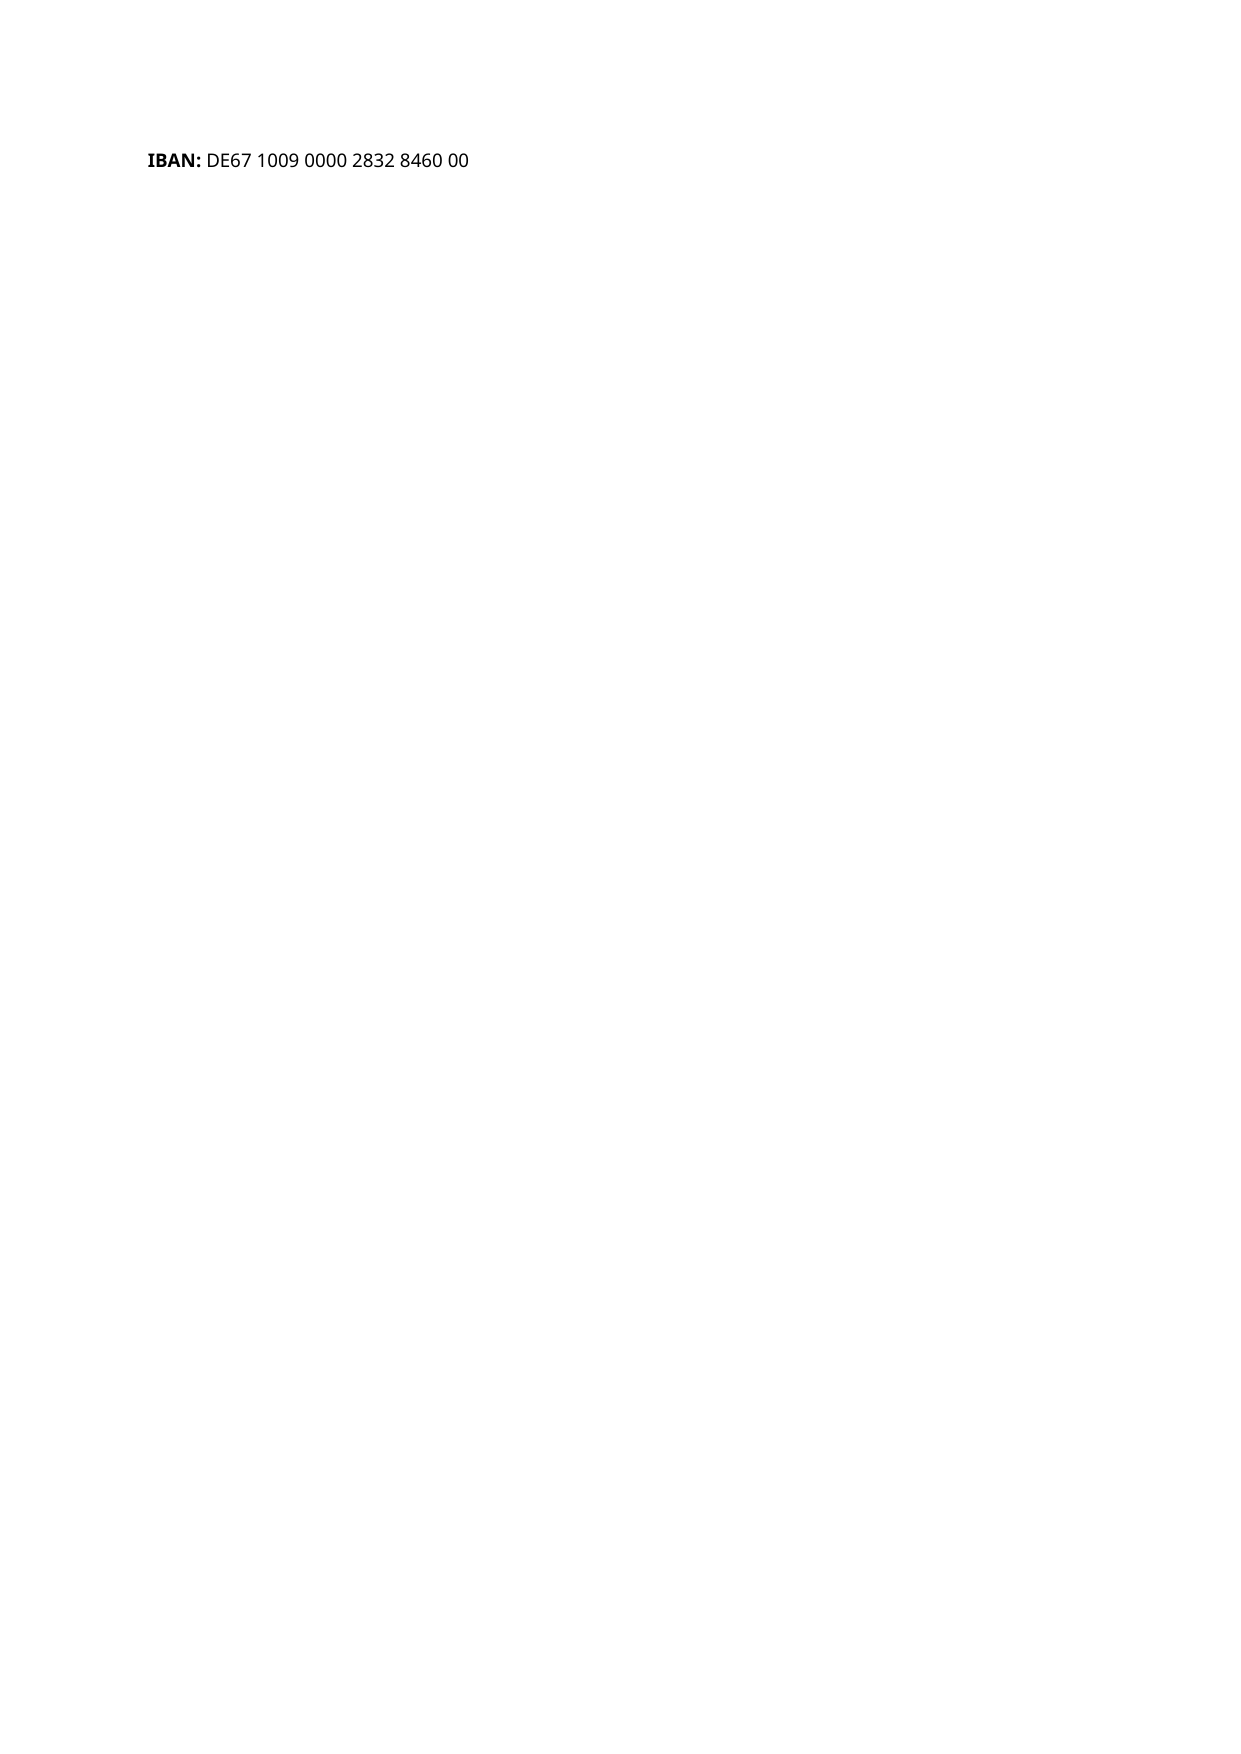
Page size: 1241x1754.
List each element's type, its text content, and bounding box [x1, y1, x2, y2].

text IBAN: DE67 1009 0000 2832 8460 00 [148, 148, 1093, 173]
